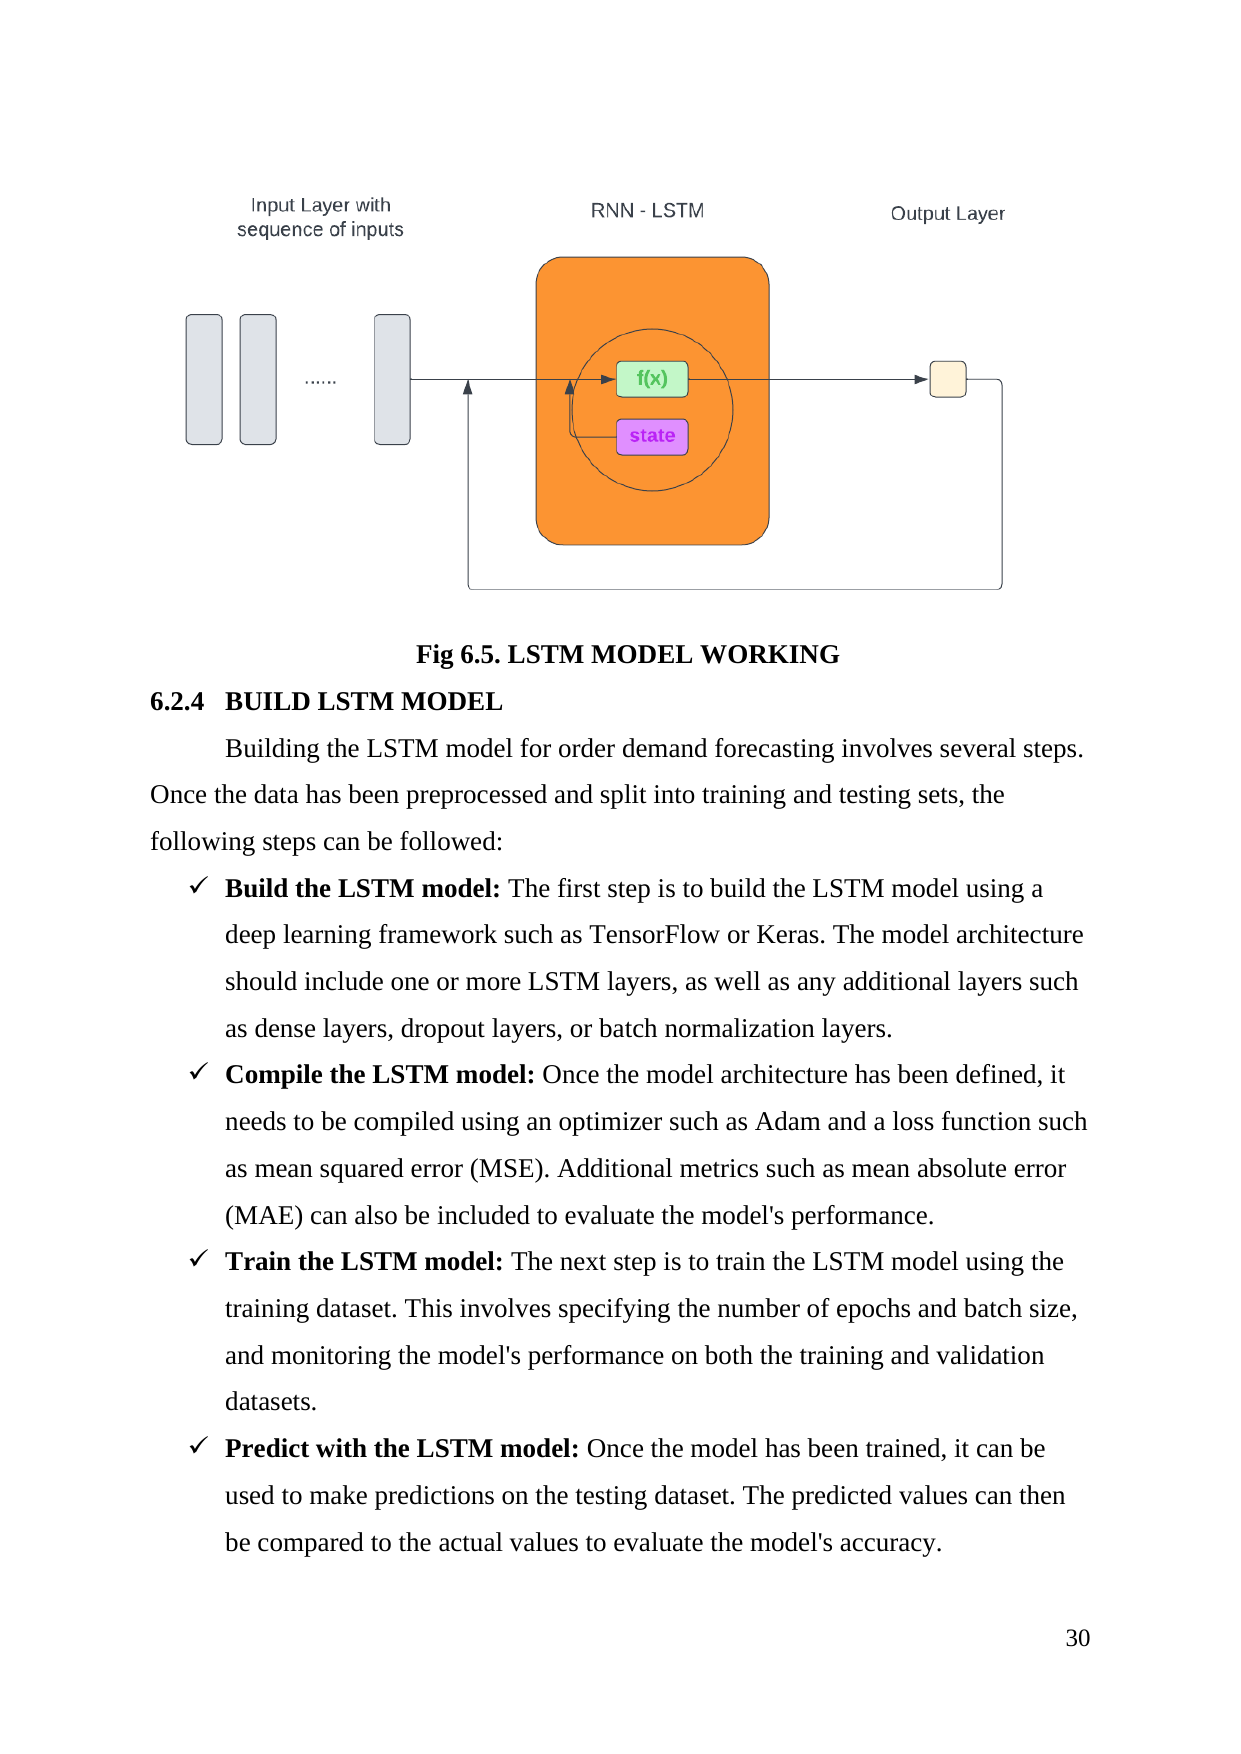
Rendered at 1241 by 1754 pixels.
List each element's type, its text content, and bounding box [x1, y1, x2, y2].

picture [150, 150, 1091, 625]
list Building the LSTM model for order demand forecasting involves several steps. Once the data has been preprocessed and split into training and testing sets, the following steps can be followed: [150, 732, 1090, 856]
list Build the LSTM model: The first step is to build the LSTM model using a deep learning framework such as TensorFlow or Keras. The model architecture should include one or more LSTM layers, as well as any additional layers such as dense layers, dropout layers, or batch normalization layers. [187, 872, 1090, 1043]
list Fig 6.5. LSTM MODEL WORKING [416, 638, 1090, 670]
list Compile the LSTM model: Once the model architecture has been defined, it needs to be compiled using an optimizer such as Adam and a loss function such as mean squared error (MSE). Additional metrics such as mean absolute error (MAE) can also be included to evaluate the model's performance. [187, 1059, 1090, 1230]
list Train the LSTM model: The next step is to train the LSTM model using the training dataset. This involves specifying the number of epochs and batch size, and monitoring the model's performance on both the training and validation datasets. [187, 1245, 1090, 1417]
list Predict with the LSTM model: Once the model has been trained, it can be used to make predictions on the testing dataset. The predicted values can then be compared to the actual values to evaluate the model's accuracy. [187, 1432, 1090, 1557]
list BUILD LSTM MODEL [150, 685, 1090, 716]
